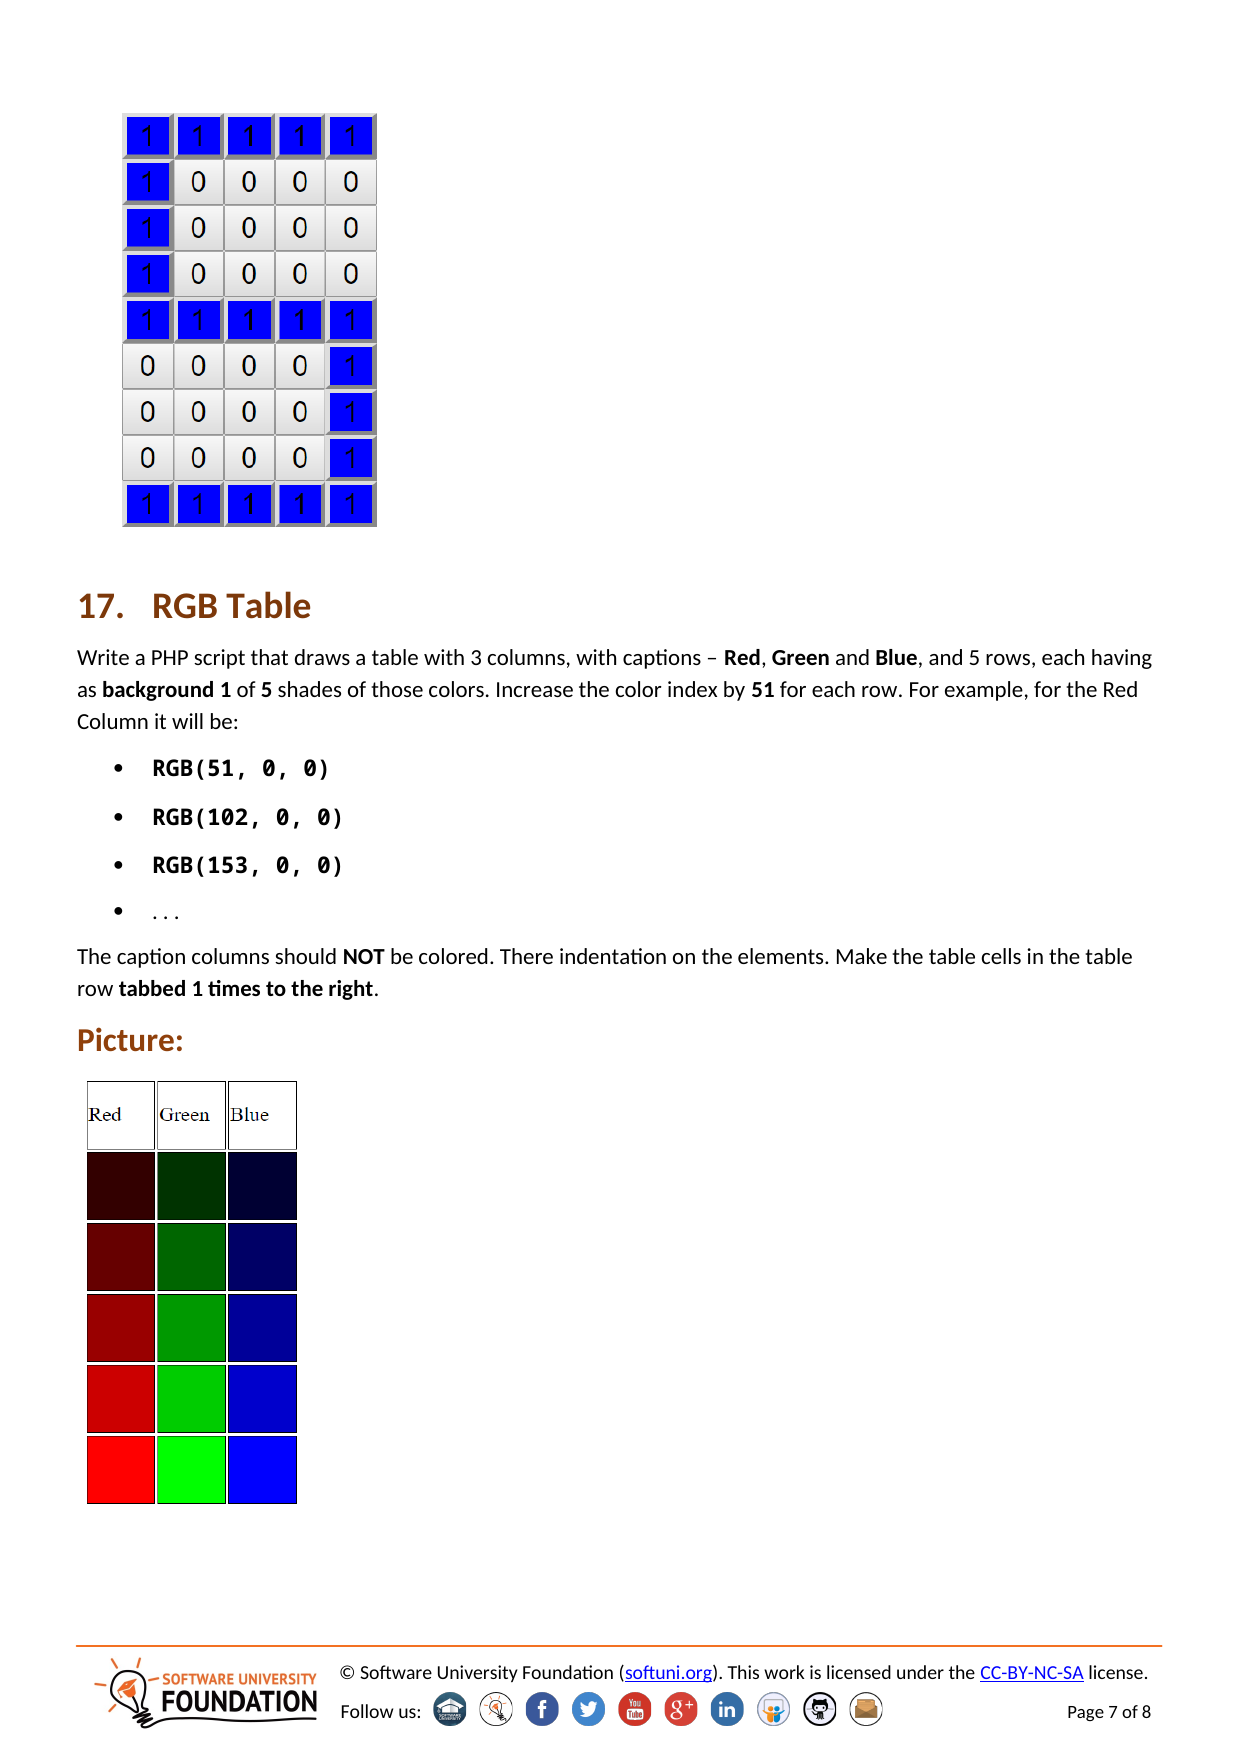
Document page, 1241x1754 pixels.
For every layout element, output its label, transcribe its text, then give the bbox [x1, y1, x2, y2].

text Write a PHP script that draws a table with 3 columns, with captions – Red, Green and Blue, and 5 rows, each having as background 1 of 5 shades of those colors. Increase the color index by 51 for each row. For example, for the Red Column it will be: [77, 643, 1163, 735]
list . . . [114, 897, 1163, 925]
list RGB(51, 0, 0) [114, 752, 1163, 783]
picture [93, 1656, 317, 1729]
picture [479, 1692, 513, 1726]
picture [710, 1692, 744, 1726]
picture [76, 1074, 572, 1518]
picture [618, 1692, 652, 1726]
picture [757, 1692, 790, 1726]
list RGB(153, 0, 0) [114, 849, 1163, 880]
list RGB(102, 0, 0) [114, 801, 1163, 832]
subtitle RGB Table [77, 582, 1163, 628]
picture [76, 95, 744, 557]
picture [664, 1692, 698, 1726]
picture [803, 1692, 837, 1726]
text The caption columns should NOT be colored. There indentation on the elements. Make the table cells in the table row tabbed 1 times to the right. [77, 942, 1163, 1002]
picture [525, 1692, 559, 1726]
picture [572, 1692, 605, 1726]
picture [849, 1692, 883, 1726]
subtitle Picture: [77, 1019, 1163, 1060]
picture [433, 1692, 467, 1726]
